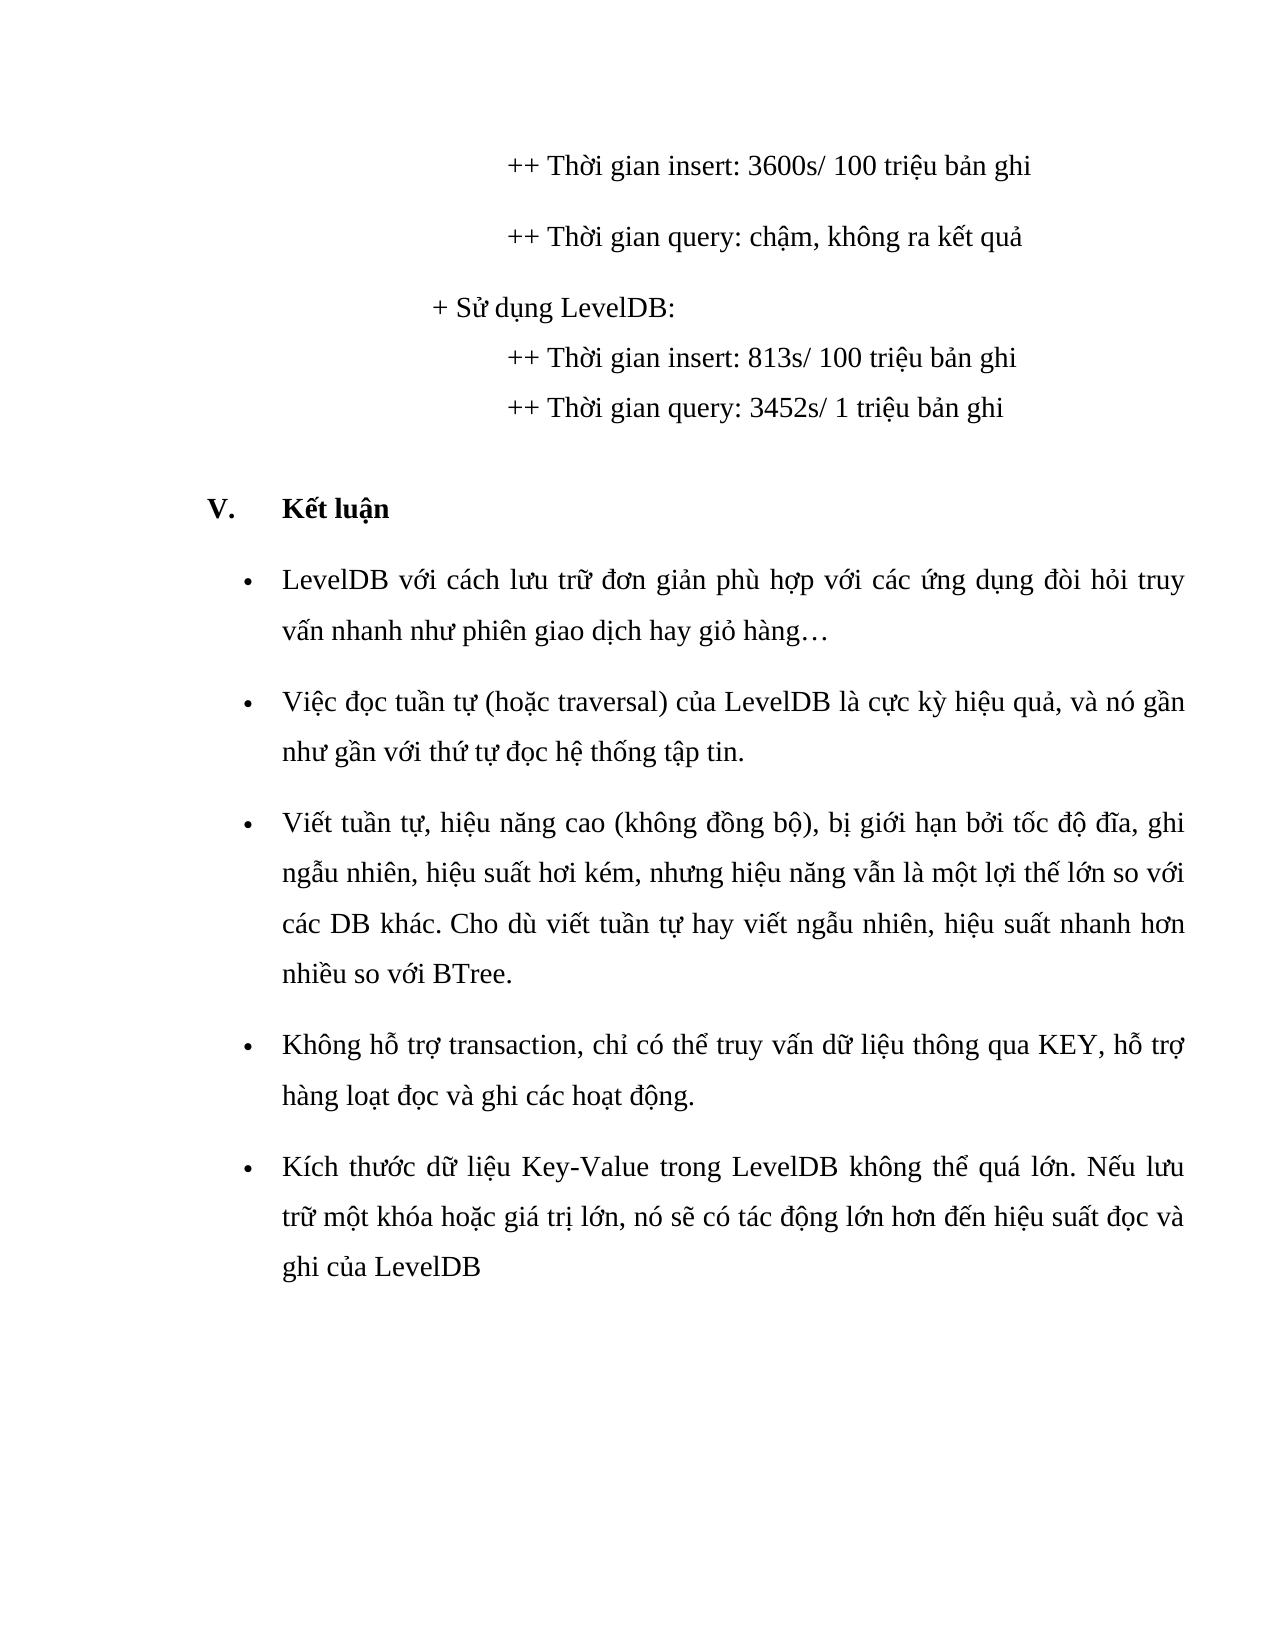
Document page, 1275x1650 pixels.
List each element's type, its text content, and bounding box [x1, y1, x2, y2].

list + Sử dụng LevelDB: [357, 290, 1186, 323]
list Kết luận [207, 491, 1186, 525]
list Việc đọc tuần tự (hoặc traversal) của LevelDB là cực kỳ hiệu quả, và nó gần như gần với thứ tự đọc hệ thống tập tin. [244, 684, 1186, 768]
list Viết tuần tự, hiệu năng cao (không đồng bộ), bị giới hạn bởi tốc độ đĩa, ghi ngẫu nhiên, hiệu suất hơi kém, nhưng hiệu năng vẫn là một lợi thế lớn so với các DB khác. Cho dù viết tuần tự hay viết ngẫu nhiên, hiệu suất nhanh hơn nhiều so với BTree. [244, 805, 1186, 990]
list Không hỗ trợ transaction, chỉ có thể truy vấn dữ liệu thông qua KEY, hỗ trợ hàng loạt đọc và ghi các hoạt động. [244, 1027, 1186, 1111]
list Kích thước dữ liệu Key-Value trong LevelDB không thể quá lớn. Nếu lưu trữ một khóa hoặc giá trị lớn, nó sẽ có tác động lớn hơn đến hiệu suất đọc và ghi của LevelDB [244, 1149, 1186, 1283]
list LevelDB với cách lưu trữ đơn giản phù hợp với các ứng dụng đòi hỏi truy vấn nhanh như phiên giao dịch hay giỏ hàng… [244, 562, 1186, 646]
list ++ Thời gian insert: 813s/ 100 triệu bản ghi [357, 340, 1186, 374]
list ++ Thời gian query: 3452s/ 1 triệu bản ghi [357, 391, 1186, 424]
text ++ Thời gian query: chậm, không ra kết quả [357, 219, 1186, 252]
text ++ Thời gian insert: 3600s/ 100 triệu bản ghi [357, 148, 1186, 181]
